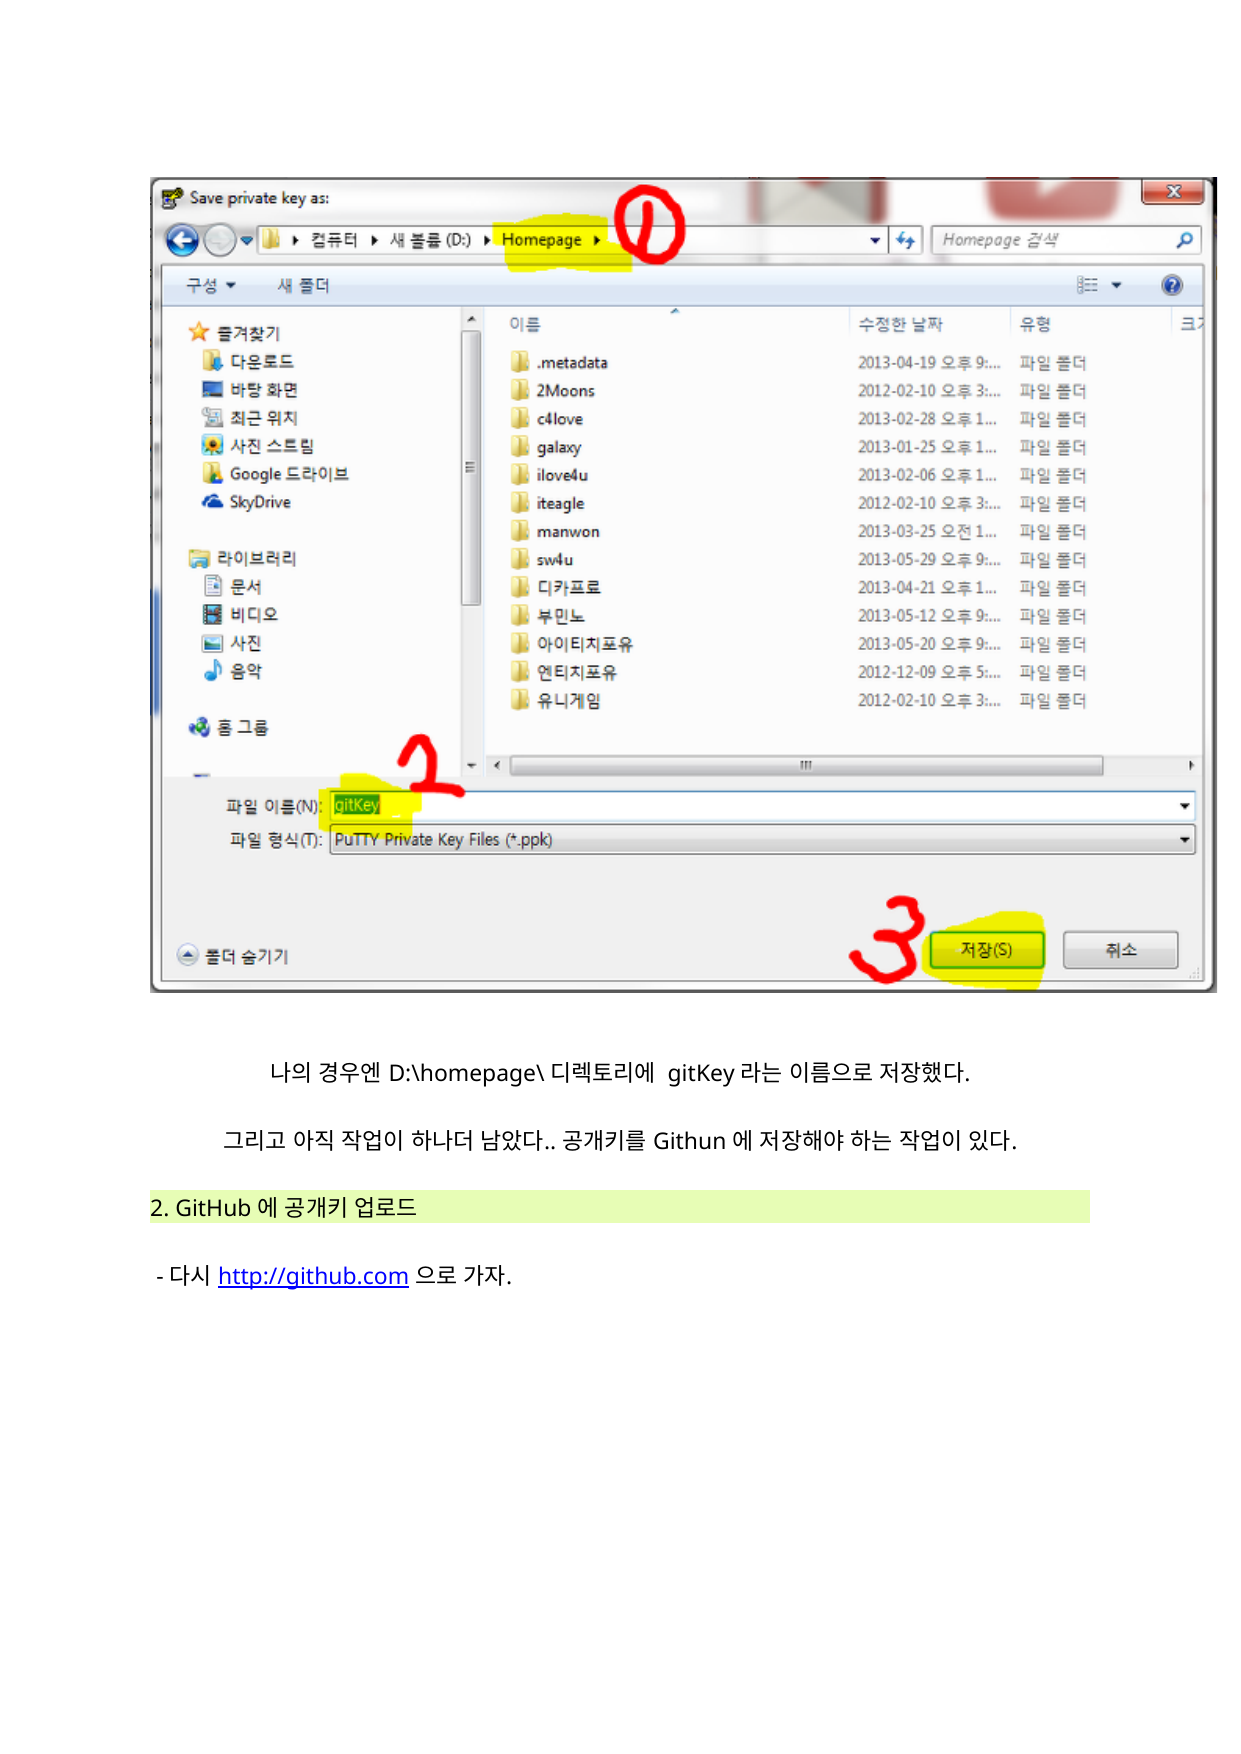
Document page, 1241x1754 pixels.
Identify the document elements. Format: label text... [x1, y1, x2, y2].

text 그리고 아직 작업이 하나더 남았다.. 공개키를 Githun 에 저장해야 하는 작업이 있다. [150, 1123, 1090, 1156]
picture [150, 177, 1218, 993]
text 2. GitHub 에 공개키 업로드 [150, 1190, 1090, 1223]
text 나의 경우엔 D:\homepage\ 디렉토리에 gitKey 라는 이름으로 저장했다. [150, 1055, 1090, 1089]
text - 다시 http://github.com 으로 가자. [150, 1257, 1090, 1291]
